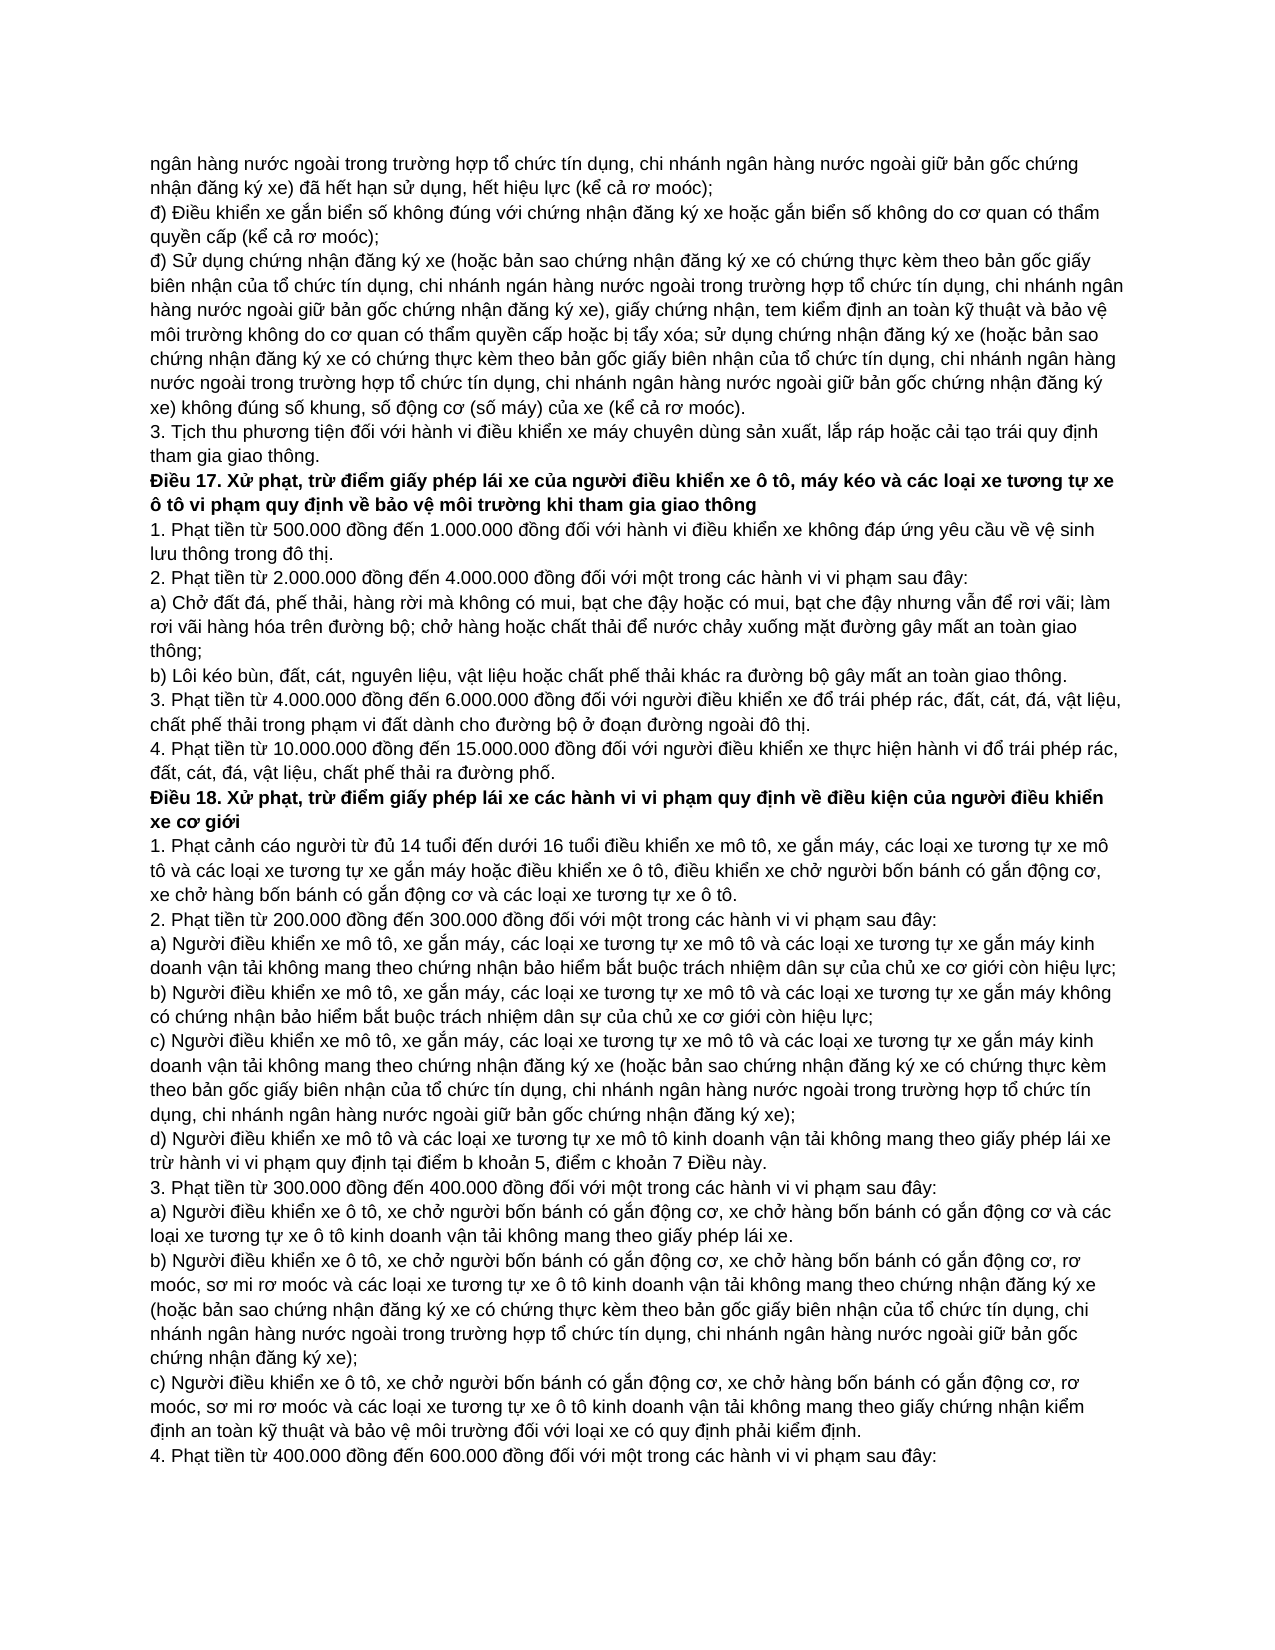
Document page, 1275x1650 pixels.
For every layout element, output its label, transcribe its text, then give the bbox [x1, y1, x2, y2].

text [150, 150, 1125, 199]
text a) Người điều khiển xe ô tô, xe chở người bốn bánh có gắn động cơ, xe chở hàng bốn bánh có gắn động cơ và các loại xe tương tự xe ô tô kinh doanh vận tải không mang theo giấy phép lái xe. [150, 1198, 1125, 1247]
text 1. Phạt tiền từ 500.000 đồng đến 1.000.000 đồng đối với hành vi điều khiển xe không đáp ứng yêu cầu về vệ sinh lưu thông trong đô thị. [150, 516, 1125, 564]
text 1. Phạt cảnh cáo người từ đủ 14 tuổi đến dưới 16 tuổi điều khiển xe mô tô, xe gắn máy, các loại xe tương tự xe mô tô và các loại xe tương tự xe gắn máy hoặc điều khiển xe ô tô, điều khiển xe chở người bốn bánh có gắn động cơ, xe chở hàng bốn bánh có gắn động cơ và các loại xe tương tự xe ô tô. [150, 832, 1125, 906]
text a) Chở đất đá, phế thải, hàng rời mà không có mui, bạt che đậy hoặc có mui, bạt che đậy nhưng vẫn để rơi vãi; làm rơi vãi hàng hóa trên đường bộ; chở hàng hoặc chất thải để nước chảy xuống mặt đường gây mất an toàn giao thông; [150, 589, 1125, 662]
text b) Lôi kéo bùn, đất, cát, nguyên liệu, vật liệu hoặc chất phế thải khác ra đường bộ gây mất an toàn giao thông. [150, 662, 1125, 686]
text b) Người điều khiển xe mô tô, xe gắn máy, các loại xe tương tự xe mô tô và các loại xe tương tự xe gắn máy không có chứng nhận bảo hiểm bắt buộc trách nhiệm dân sự của chủ xe cơ giới còn hiệu lực; [150, 979, 1125, 1027]
text đ) Điều khiển xe gắn biển số không đúng với chứng nhận đăng ký xe hoặc gắn biển số không do cơ quan có thẩm quyền cấp (kể cả rơ moóc); [150, 199, 1125, 247]
text 3. Tịch thu phương tiện đối với hành vi điều khiển xe máy chuyên dùng sản xuất, lắp ráp hoặc cải tạo trái quy định tham gia giao thông. [150, 418, 1125, 467]
text 3. Phạt tiền từ 4.000.000 đồng đến 6.000.000 đồng đối với người điều khiển xe đổ trái phép rác, đất, cát, đá, vật liệu, chất phế thải trong phạm vi đất dành cho đường bộ ở đoạn đường ngoài đô thị. [150, 686, 1125, 735]
text c) Người điều khiển xe ô tô, xe chở người bốn bánh có gắn động cơ, xe chở hàng bốn bánh có gắn động cơ, rơ moóc, sơ mi rơ moóc và các loại xe tương tự xe ô tô kinh doanh vận tải không mang theo giấy chứng nhận kiểm định an toàn kỹ thuật và bảo vệ môi trường đối với loại xe có quy định phải kiểm định. [150, 1369, 1125, 1442]
text a) Người điều khiển xe mô tô, xe gắn máy, các loại xe tương tự xe mô tô và các loại xe tương tự xe gắn máy kinh doanh vận tải không mang theo chứng nhận bảo hiểm bắt buộc trách nhiệm dân sự của chủ xe cơ giới còn hiệu lực; [150, 930, 1125, 979]
text b) Người điều khiển xe ô tô, xe chở người bốn bánh có gắn động cơ, xe chở hàng bốn bánh có gắn động cơ, rơ moóc, sơ mi rơ moóc và các loại xe tương tự xe ô tô kinh doanh vận tải không mang theo chứng nhận đăng ký xe (hoặc bản sao chứng nhận đăng ký xe có chứng thực kèm theo bản gốc giấy biên nhận của tổ chức tín dụng, chi nhánh ngân hàng nước ngoài trong trường hợp tổ chức tín dụng, chi nhánh ngân hàng nước ngoài giữ bản gốc chứng nhận đăng ký xe); [150, 1247, 1125, 1369]
text 4. Phạt tiền từ 400.000 đồng đến 600.000 đồng đối với một trong các hành vi vi phạm sau đây: [150, 1442, 1125, 1466]
text 3. Phạt tiền từ 300.000 đồng đến 400.000 đồng đối với một trong các hành vi vi phạm sau đây: [150, 1174, 1125, 1198]
text đ) Sử dụng chứng nhận đăng ký xe (hoặc bản sao chứng nhận đăng ký xe có chứng thực kèm theo bản gốc giấy biên nhận của tổ chức tín dụng, chi nhánh ngán hàng nước ngoài trong trường hợp tổ chức tín dụng, chi nhánh ngân hàng nước ngoài giữ bản gốc chứng nhận đăng ký xe), giấy chứng nhận, tem kiểm định an toàn kỹ thuật và bảo vệ môi trường không do cơ quan có thẩm quyền cấp hoặc bị tẩy xóa; sử dụng chứng nhận đăng ký xe (hoặc bản sao chứng nhận đăng ký xe có chứng thực kèm theo bản gốc giấy biên nhận của tổ chức tín dụng, chi nhánh ngân hàng nước ngoài trong trường hợp tổ chức tín dụng, chi nhánh ngân hàng nước ngoài giữ bản gốc chứng nhận đăng ký xe) không đúng số khung, số động cơ (số máy) của xe (kể cả rơ moóc). [150, 247, 1125, 418]
text d) Người điều khiển xe mô tô và các loại xe tương tự xe mô tô kinh doanh vận tải không mang theo giấy phép lái xe trừ hành vi vi phạm quy định tại điểm b khoản 5, điểm c khoản 7 Điều này. [150, 1125, 1125, 1174]
text Điều 18. Xử phạt, trừ điểm giấy phép lái xe các hành vi vi phạm quy định về điều kiện của người điều khiển xe cơ giới [150, 784, 1125, 832]
text 2. Phạt tiền từ 200.000 đồng đến 300.000 đồng đối với một trong các hành vi vi phạm sau đây: [150, 906, 1125, 930]
text 4. Phạt tiền từ 10.000.000 đồng đến 15.000.000 đồng đối với người điều khiển xe thực hiện hành vi đổ trái phép rác, đất, cát, đá, vật liệu, chất phế thải ra đường phố. [150, 735, 1125, 784]
text c) Người điều khiển xe mô tô, xe gắn máy, các loại xe tương tự xe mô tô và các loại xe tương tự xe gắn máy kinh doanh vận tải không mang theo chứng nhận đăng ký xe (hoặc bản sao chứng nhận đăng ký xe có chứng thực kèm theo bản gốc giấy biên nhận của tổ chức tín dụng, chi nhánh ngân hàng nước ngoài trong trường hợp tổ chức tín dụng, chi nhánh ngân hàng nước ngoài giữ bản gốc chứng nhận đăng ký xe); [150, 1027, 1125, 1125]
text 2. Phạt tiền từ 2.000.000 đồng đến 4.000.000 đồng đối với một trong các hành vi vi phạm sau đây: [150, 564, 1125, 589]
text Điều 17. Xử phạt, trừ điểm giấy phép lái xe của người điều khiển xe ô tô, máy kéo và các loại xe tương tự xe ô tô vi phạm quy định về bảo vệ môi trường khi tham gia giao thông [150, 467, 1125, 516]
